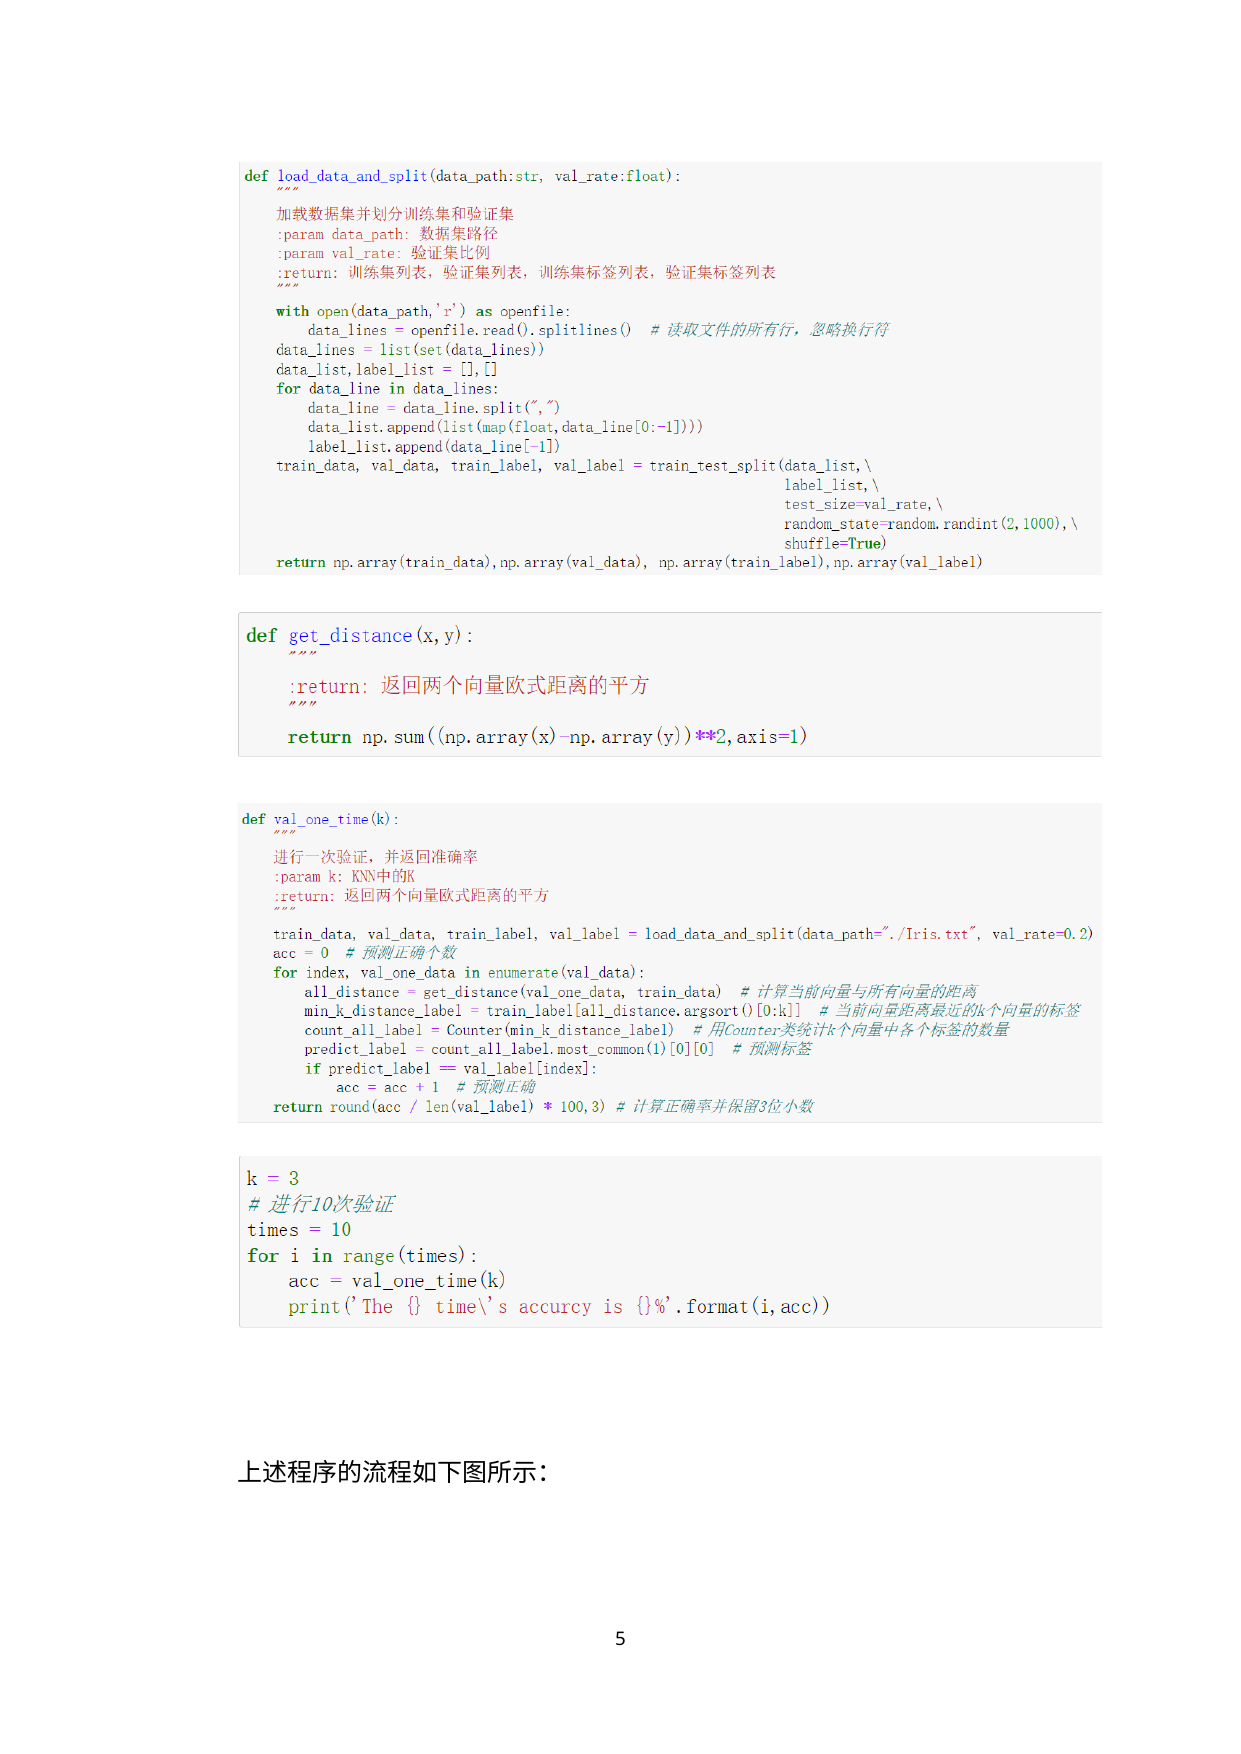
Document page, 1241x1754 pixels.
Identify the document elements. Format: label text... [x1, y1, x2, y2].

picture [237, 162, 1103, 575]
picture [237, 612, 1102, 757]
picture [237, 1156, 1102, 1328]
text 上述程序的流程如下图所示： [187, 1438, 1053, 1503]
picture [237, 803, 1103, 1123]
